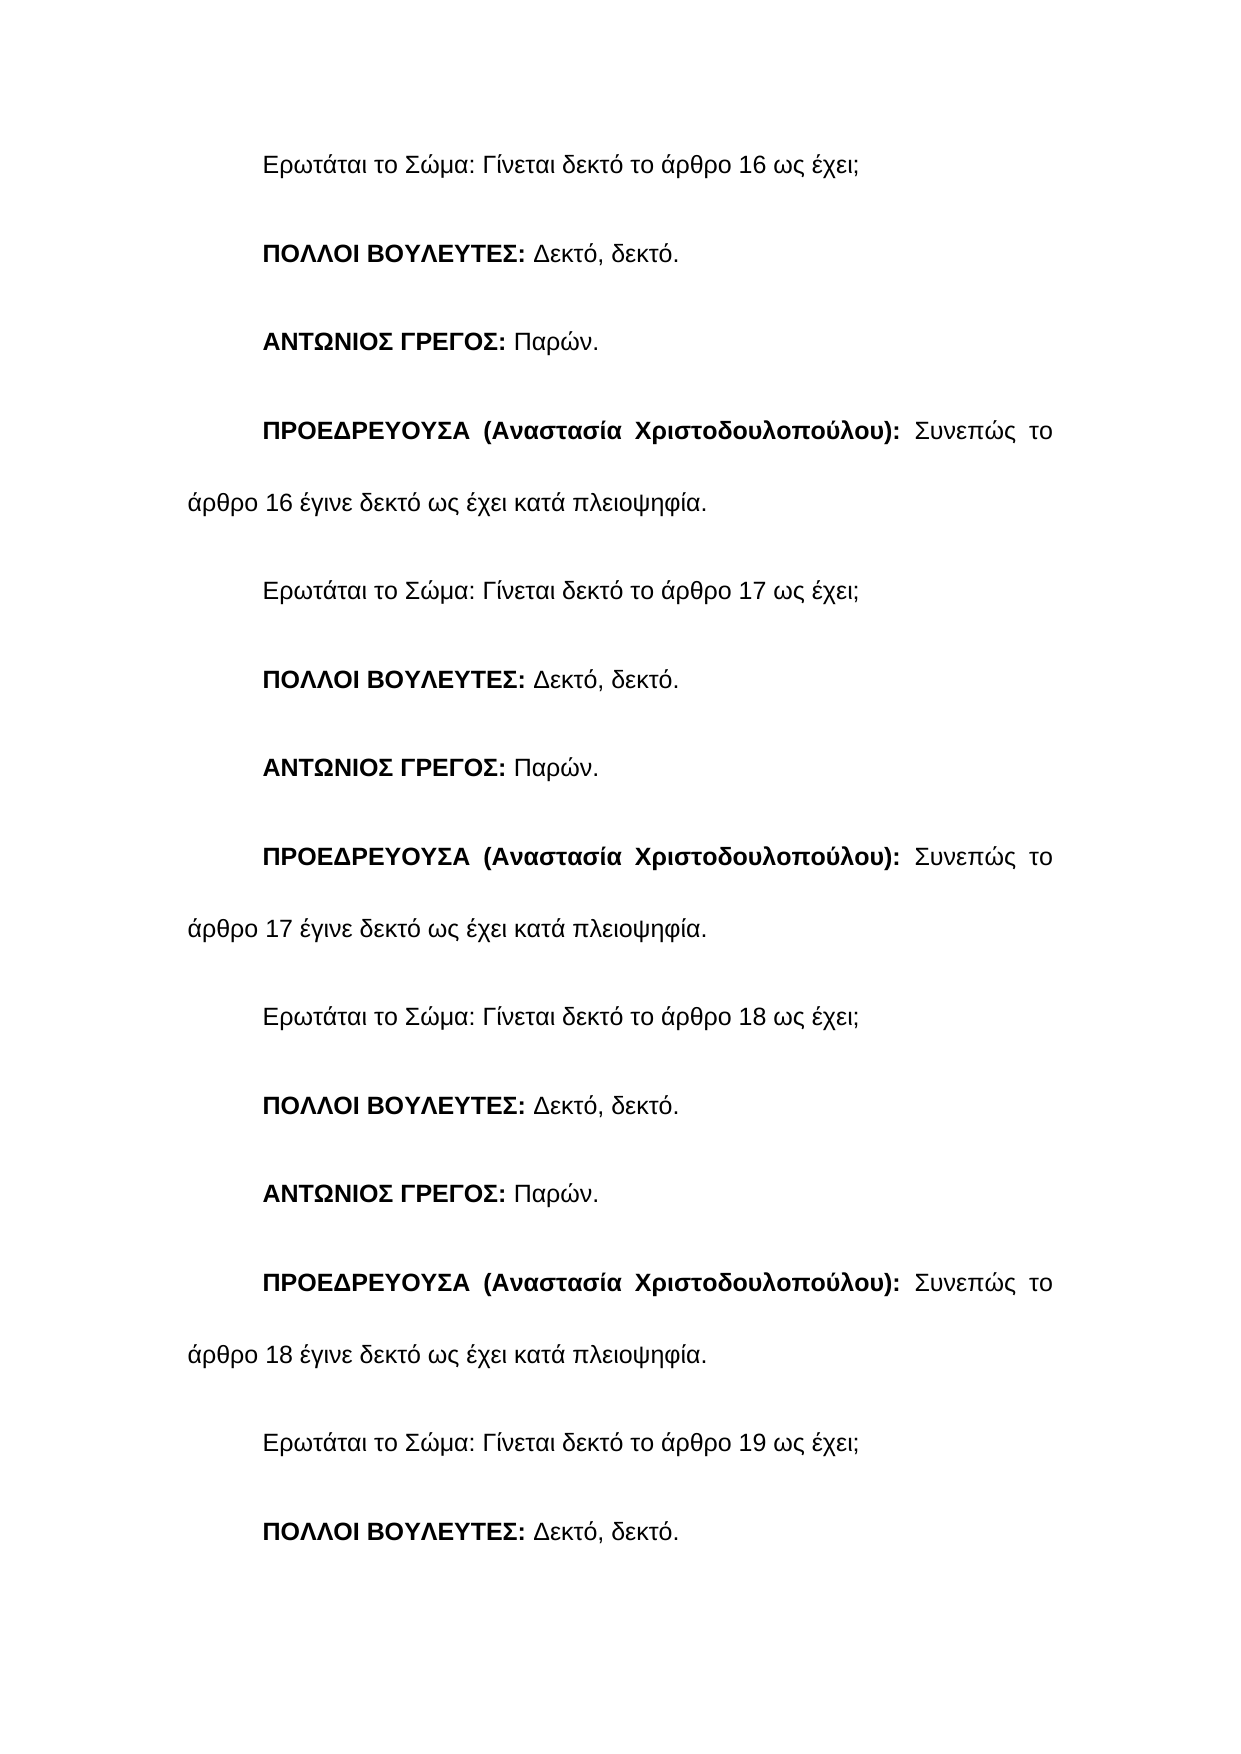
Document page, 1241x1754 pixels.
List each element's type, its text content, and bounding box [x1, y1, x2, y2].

text ΠΟΛΛΟΙ ΒΟΥΛΕΥΤΕΣ: Δεκτό, δεκτό. [187, 1091, 1053, 1119]
text ΠΟΛΛΟΙ ΒΟΥΛΕΥΤΕΣ: Δεκτό, δεκτό. [187, 238, 1053, 267]
text Ερωτάται το Σώμα: Γίνεται δεκτό το άρθρο 17 ως έχει; [187, 576, 1053, 605]
text Ερωτάται το Σώμα: Γίνεται δεκτό το άρθρο 16 ως έχει; [187, 150, 1053, 179]
text ΠΡΟΕΔΡΕΥΟΥΣΑ (Αναστασία Χριστοδουλοπούλου): Συνεπώς το άρθρο 17 έγινε δεκτό ως έχει κατά πλειοψηφία. [187, 842, 1053, 942]
text ΠΡΟΕΔΡΕΥΟΥΣΑ (Αναστασία Χριστοδουλοπούλου): Συνεπώς το άρθρο 18 έγινε δεκτό ως έχει κατά πλειοψηφία. [187, 1268, 1053, 1368]
text ΑΝΤΩΝΙΟΣ ΓΡΕΓΟΣ: Παρών. [187, 327, 1053, 356]
text ΑΝΤΩΝΙΟΣ ΓΡΕΓΟΣ: Παρών. [187, 1179, 1053, 1208]
text Ερωτάται το Σώμα: Γίνεται δεκτό το άρθρο 18 ως έχει; [187, 1002, 1053, 1031]
text ΠΟΛΛΟΙ ΒΟΥΛΕΥΤΕΣ: Δεκτό, δεκτό. [187, 664, 1053, 693]
text ΠΡΟΕΔΡΕΥΟΥΣΑ (Αναστασία Χριστοδουλοπούλου): Συνεπώς το άρθρο 16 έγινε δεκτό ως έχει κατά πλειοψηφία. [187, 416, 1053, 516]
text Ερωτάται το Σώμα: Γίνεται δεκτό το άρθρο 19 ως έχει; [187, 1428, 1053, 1457]
text ΑΝΤΩΝΙΟΣ ΓΡΕΓΟΣ: Παρών. [187, 753, 1053, 782]
text ΠΟΛΛΟΙ ΒΟΥΛΕΥΤΕΣ: Δεκτό, δεκτό. [187, 1517, 1053, 1545]
